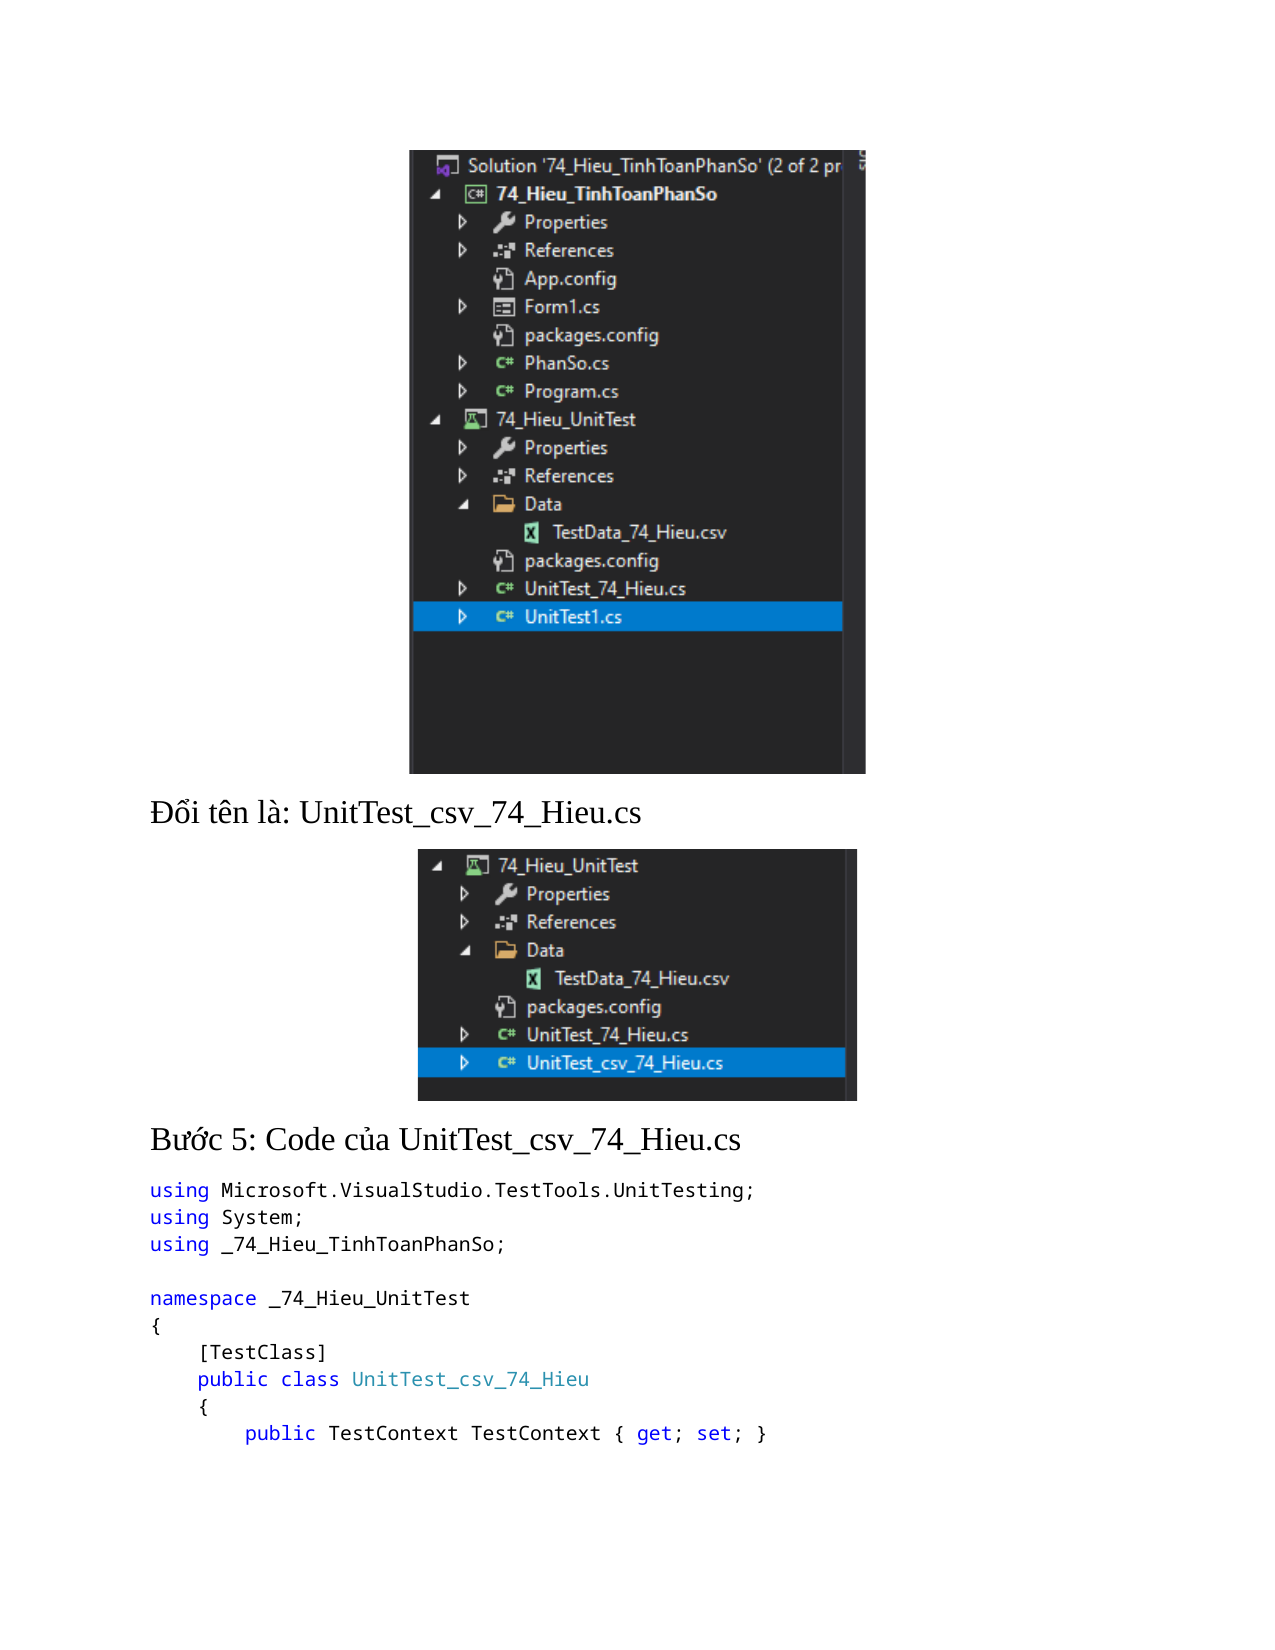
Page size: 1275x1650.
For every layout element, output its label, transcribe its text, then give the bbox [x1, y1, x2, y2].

text namespace _74_Hieu_UnitTest [150, 1284, 1125, 1311]
text { [150, 1392, 1125, 1419]
text [TestClass] [150, 1338, 1125, 1365]
picture [409, 150, 866, 774]
text using _74_Hieu_TinhToanPhanSo; [150, 1230, 1125, 1257]
text public TestContext TestContext { get; set; } [150, 1419, 1125, 1446]
text using System; [150, 1203, 1125, 1230]
text Bước 5: Code của UnitTest_csv_74_Hieu.cs [150, 1119, 1125, 1157]
text { [150, 1311, 1125, 1338]
text using Microsoft.VisualStudio.TestTools.UnitTesting; [150, 1176, 1125, 1203]
picture [417, 849, 858, 1101]
text public class UnitTest_csv_74_Hieu [150, 1365, 1125, 1392]
text Đổi tên là: UnitTest_csv_74_Hieu.cs [150, 792, 1125, 830]
